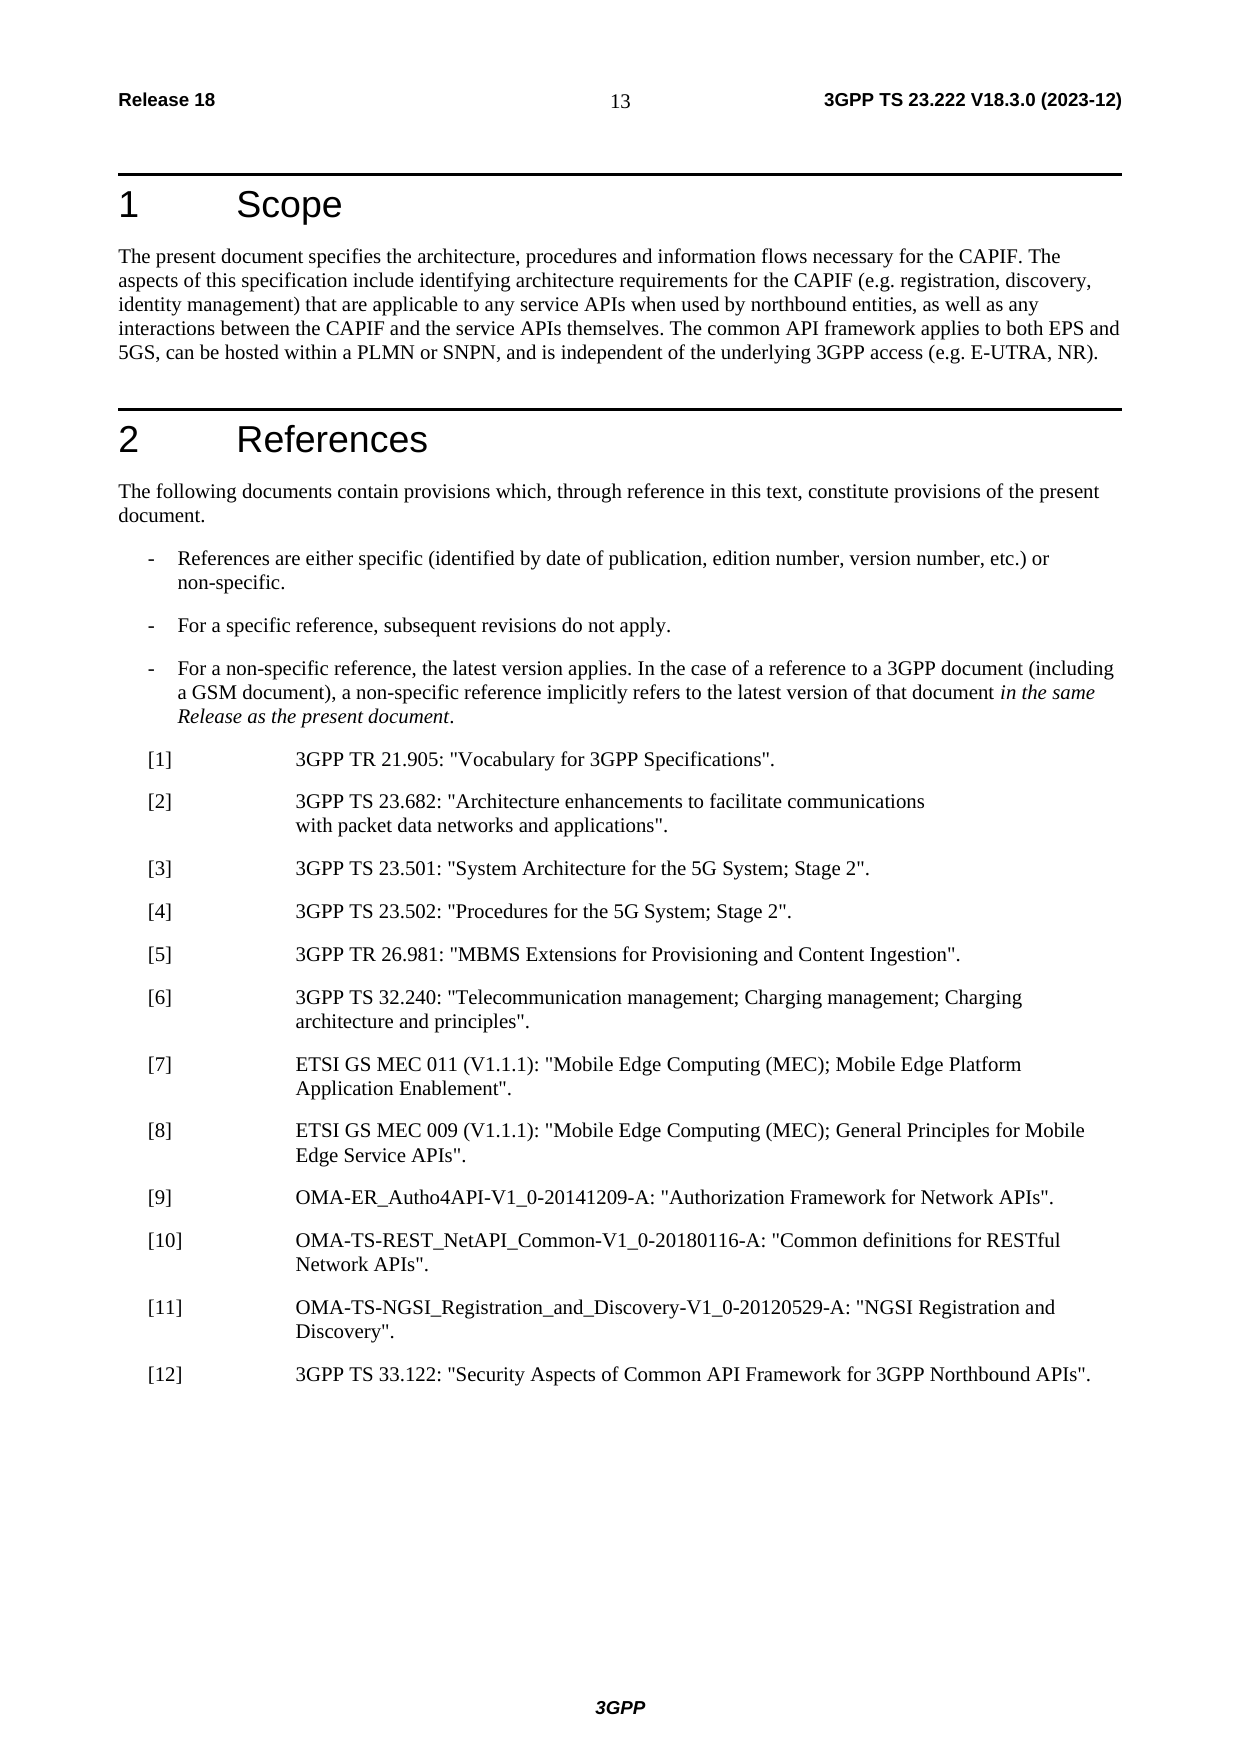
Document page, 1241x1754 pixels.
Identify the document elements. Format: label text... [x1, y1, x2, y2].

text [10] OMA-TS-REST_NetAPI_Common-V1_0-20180116-A: "Common definitions for RESTful Network APIs". [148, 1228, 1122, 1276]
text [9] OMA-ER_Autho4API-V1_0-20141209-A: "Authorization Framework for Network APIs". [148, 1185, 1122, 1209]
text [8] ETSI GS MEC 009 (V1.1.1): "Mobile Edge Computing (MEC); General Principles for Mobile Edge Service APIs". [148, 1118, 1122, 1167]
text [2] 3GPP TS 23.682: "Architecture enhancements to facilitate communications with packet data networks and applications". [148, 789, 1122, 837]
text [11] OMA-TS-NGSI_Registration_and_Discovery-V1_0-20120529-A: "NGSI Registration and Discovery". [148, 1295, 1122, 1343]
text The following documents contain provisions which, through reference in this text, constitute provisions of the present document. [118, 479, 1122, 527]
text The present document specifies the architecture, procedures and information flows necessary for the CAPIF. The aspects of this specification include identifying architecture requirements for the CAPIF (e.g. registration, discovery, identity management) that are applicable to any service APIs when used by northbound entities, as well as any interactions between the CAPIF and the service APIs themselves. The common API framework applies to both EPS and 5GS, can be hosted within a PLMN or SNPN, and is independent of the underlying 3GPP access (e.g. E-UTRA, NR). [118, 244, 1122, 364]
text [7] ETSI GS MEC 011 (V1.1.1): "Mobile Edge Computing (MEC); Mobile Edge Platform Application Enablement". [148, 1052, 1122, 1100]
text [5] 3GPP TR 26.981: "MBMS Extensions for Provisioning and Content Ingestion". [148, 942, 1122, 966]
text [3] 3GPP TS 23.501: "System Architecture for the 5G System; Stage 2". [148, 856, 1122, 880]
text [4] 3GPP TS 23.502: "Procedures for the 5G System; Stage 2". [148, 899, 1122, 923]
text [12] 3GPP TS 33.122: "Security Aspects of Common API Framework for 3GPP Northbound APIs". [148, 1362, 1122, 1386]
text - For a non-specific reference, the latest version applies. In the case of a reference to a 3GPP document (including a GSM document), a non-specific reference implicitly refers to the latest version of that document in the same Release as the present document. [148, 656, 1122, 728]
subtitle 2 References [118, 411, 1122, 460]
text [1] 3GPP TR 21.905: "Vocabulary for 3GPP Specifications". [148, 747, 1122, 771]
text - For a specific reference, subsequent revisions do not apply. [148, 613, 1122, 637]
text [6] 3GPP TS 32.240: "Telecommunication management; Charging management; Charging architecture and principles". [148, 985, 1122, 1033]
subtitle 1 Scope [118, 176, 1122, 225]
text - References are either specific (identified by date of publication, edition number, version number, etc.) or non-specific. [148, 546, 1122, 594]
